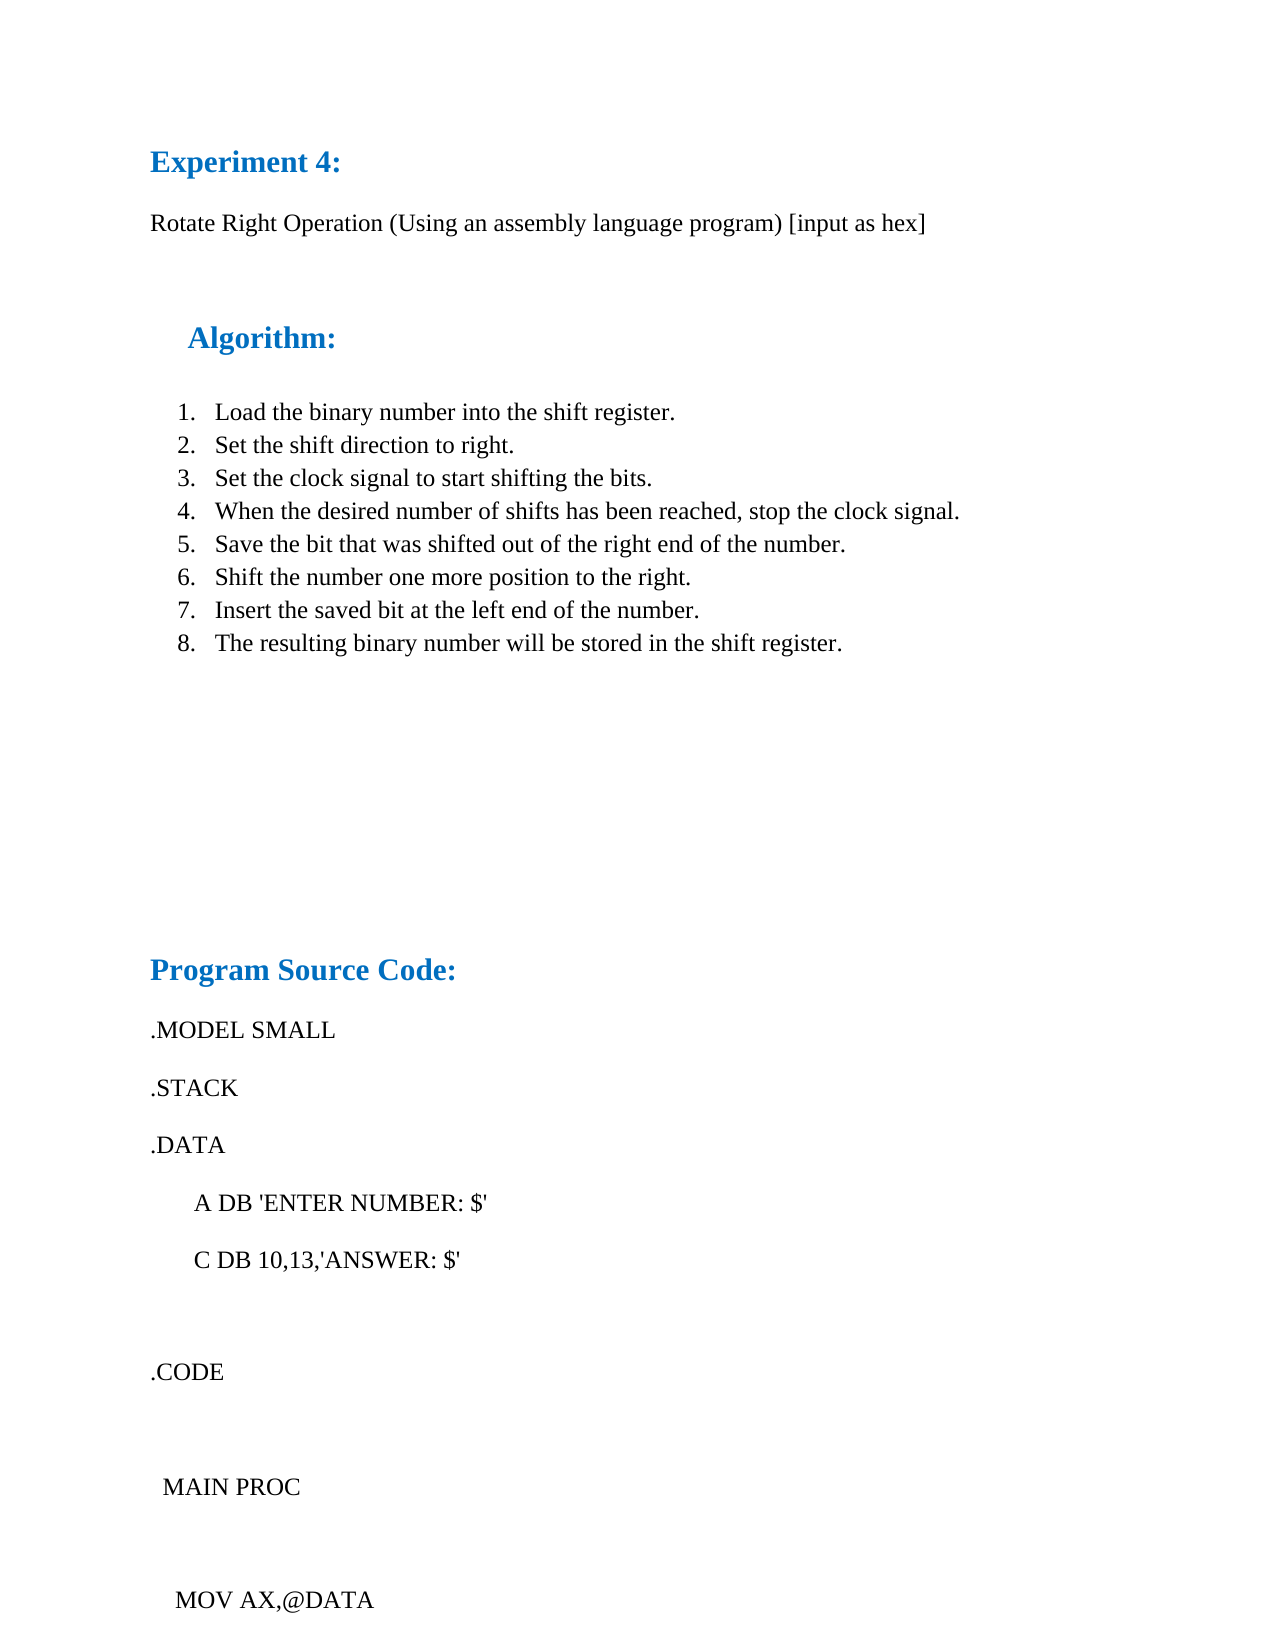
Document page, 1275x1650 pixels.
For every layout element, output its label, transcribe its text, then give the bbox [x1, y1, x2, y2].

text MOV AX,@DATA [150, 1585, 1131, 1613]
text .MODEL SMALL [150, 1016, 1131, 1044]
text C DB 10,13,'ANSWER: $' [150, 1245, 1131, 1274]
text .CODE [150, 1357, 1131, 1386]
list Set the shift direction to right. [177, 430, 1131, 459]
text A DB 'ENTER NUMBER: $' [150, 1188, 1131, 1216]
subtitle Algorithm: [187, 319, 1131, 355]
text Rotate Right Operation (Using an assembly language program) [input as hex] [150, 208, 1131, 237]
text Experiment 4: [150, 144, 1131, 179]
list When the desired number of shifts has been reached, stop the clock signal. [177, 496, 1131, 525]
list Save the bit that was shifted out of the right end of the number. [177, 529, 1131, 558]
text Program Source Code: [150, 951, 1131, 987]
text .STACK [150, 1073, 1131, 1102]
list Set the clock signal to start shifting the bits. [177, 463, 1131, 492]
list Shift the number one more position to the right. [177, 562, 1131, 591]
text .DATA [150, 1130, 1131, 1159]
list Load the binary number into the shift register. [177, 397, 1131, 426]
list Insert the saved bit at the left end of the number. [177, 595, 1131, 624]
list The resulting binary number will be stored in the shift register. [177, 628, 1131, 657]
text MAIN PROC [150, 1472, 1131, 1501]
